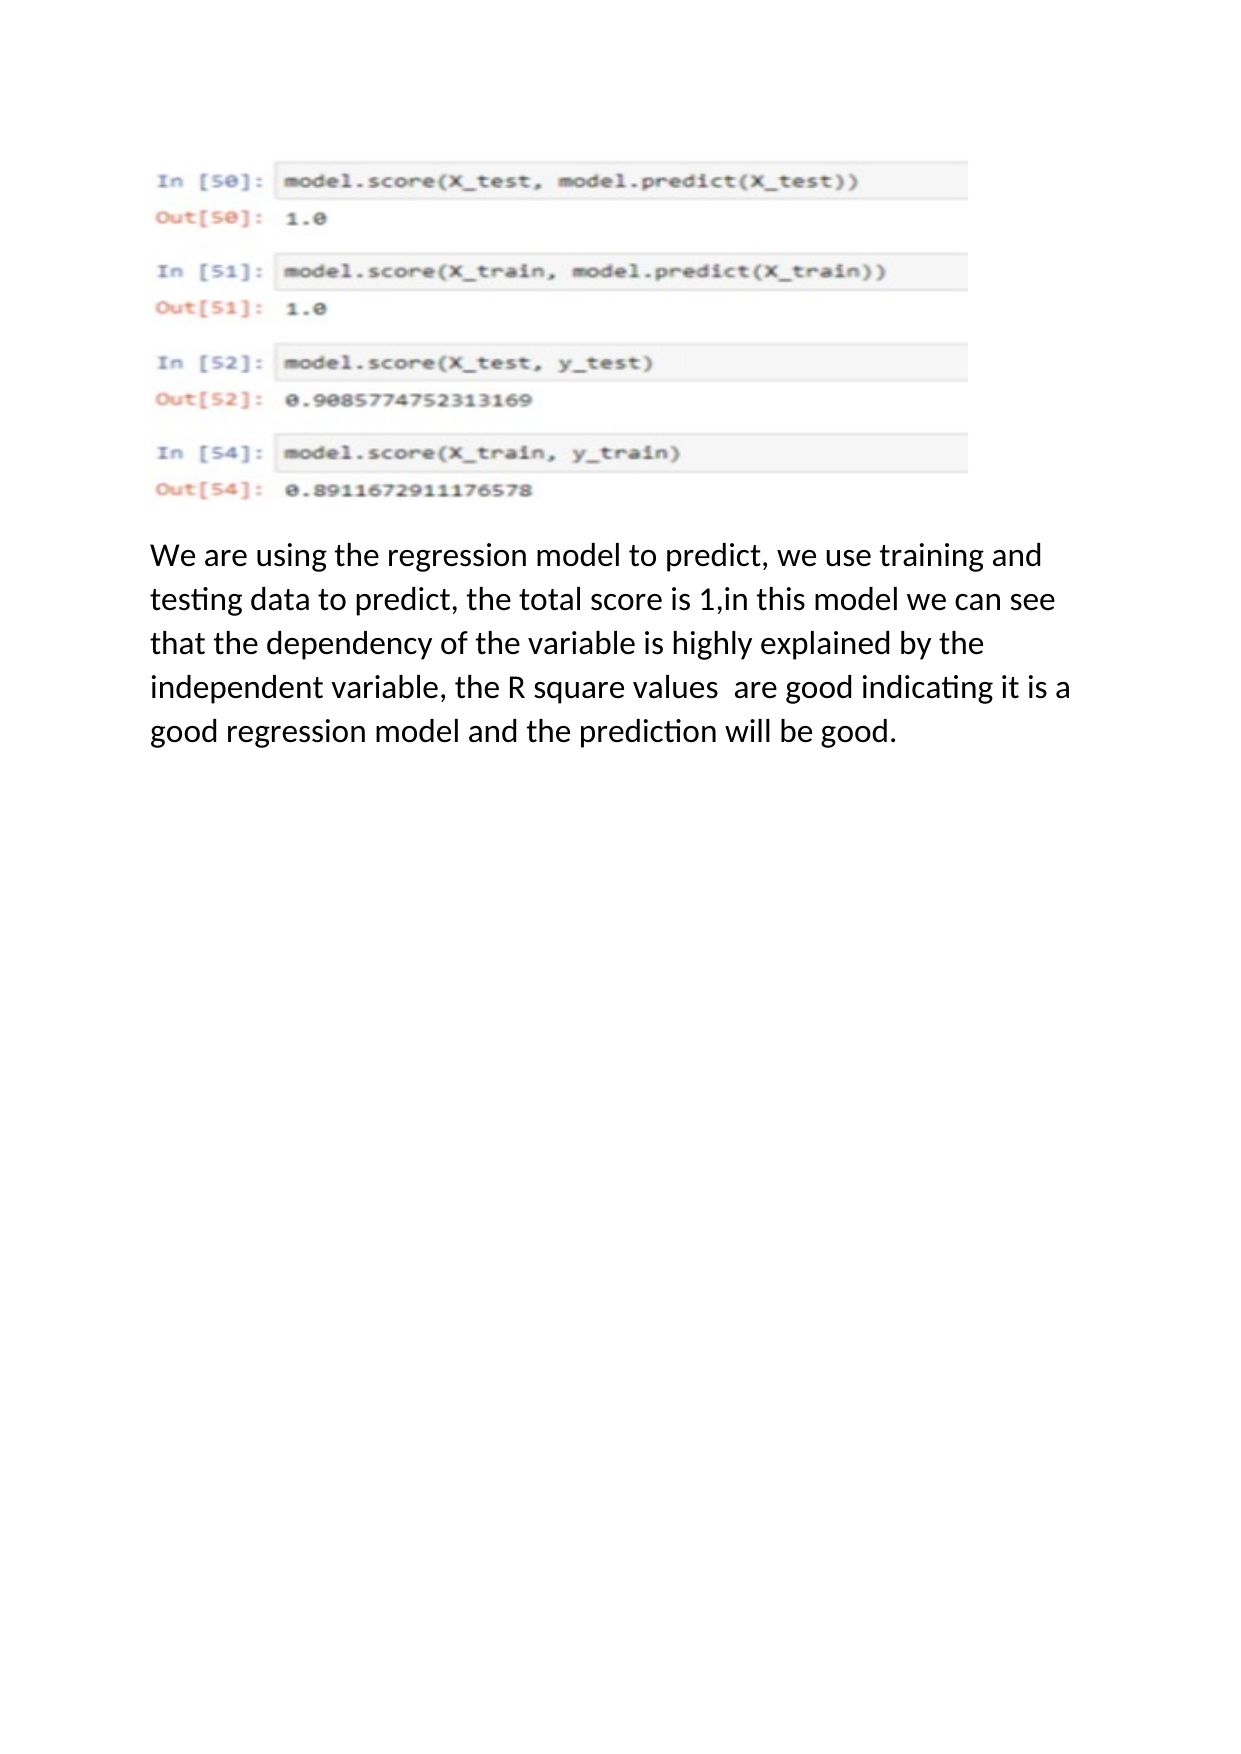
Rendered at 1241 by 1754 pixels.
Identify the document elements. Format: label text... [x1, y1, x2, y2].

picture [150, 150, 969, 516]
text We are using the regression model to predict, we use training and testing data to predict, the total score is 1,in this model we can see that the dependency of the variable is highly explained by the independent variable, the R square values are good indicating it is a good regression model and the prediction will be good. [150, 534, 1090, 751]
